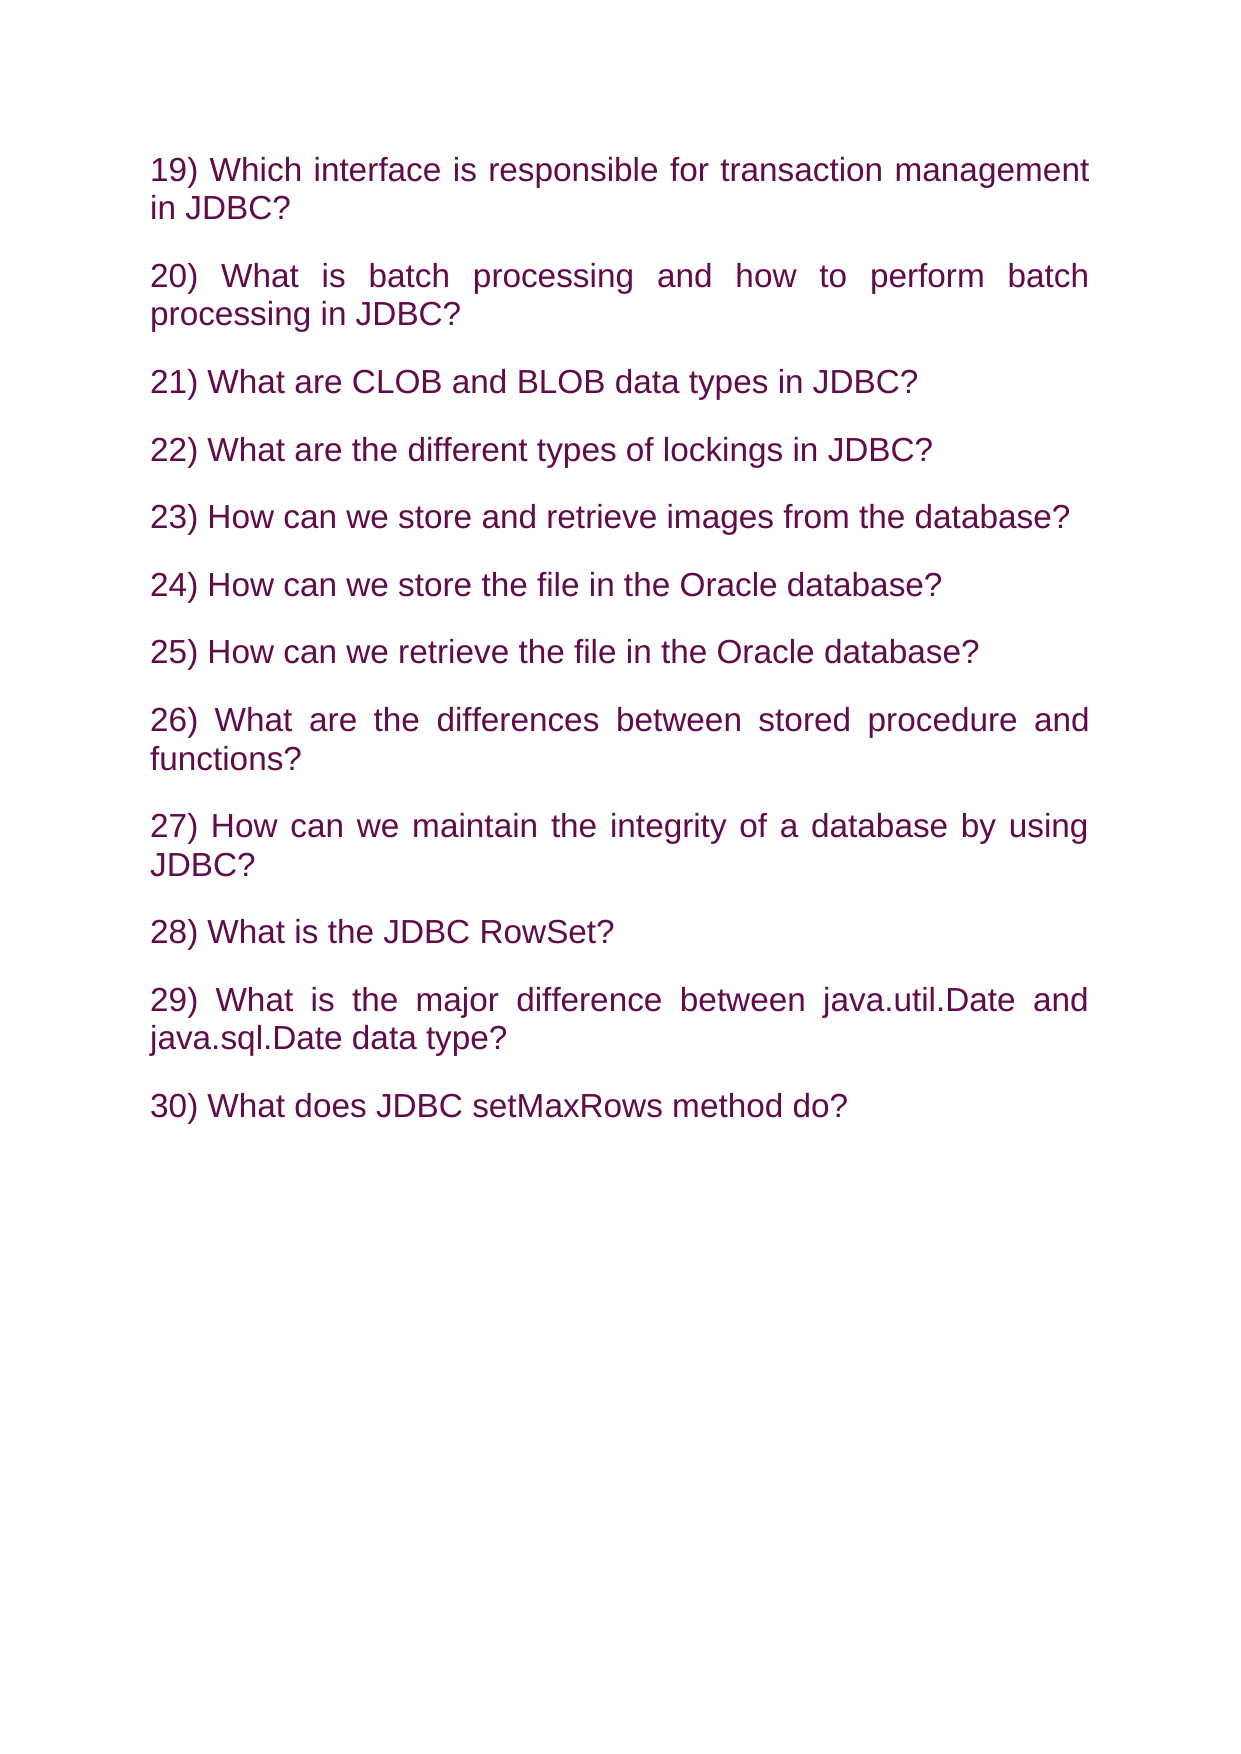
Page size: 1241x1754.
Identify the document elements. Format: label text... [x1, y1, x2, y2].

text 25) How can we retrieve the file in the Oracle database? [150, 632, 1090, 671]
text 27) How can we maintain the integrity of a database by using JDBC? [150, 806, 1090, 883]
text 21) What are CLOB and BLOB data types in JDBC? [150, 362, 1090, 401]
text 22) What are the different types of lockings in JDBC? [150, 430, 1090, 468]
text 23) How can we store and retrieve images from the database? [150, 497, 1090, 536]
text 19) Which interface is responsible for transaction management in JDBC? [150, 150, 1090, 227]
text 26) What are the differences between stored procedure and functions? [150, 700, 1090, 777]
text 29) What is the major difference between java.util.Date and java.sql.Date data type? [150, 980, 1090, 1057]
text 30) What does JDBC setMaxRows method do? [150, 1086, 1090, 1124]
text 28) What is the JDBC RowSet? [150, 912, 1090, 951]
text 24) How can we store the file in the Oracle database? [150, 565, 1090, 603]
text 20) What is batch processing and how to perform batch processing in JDBC? [150, 256, 1090, 333]
